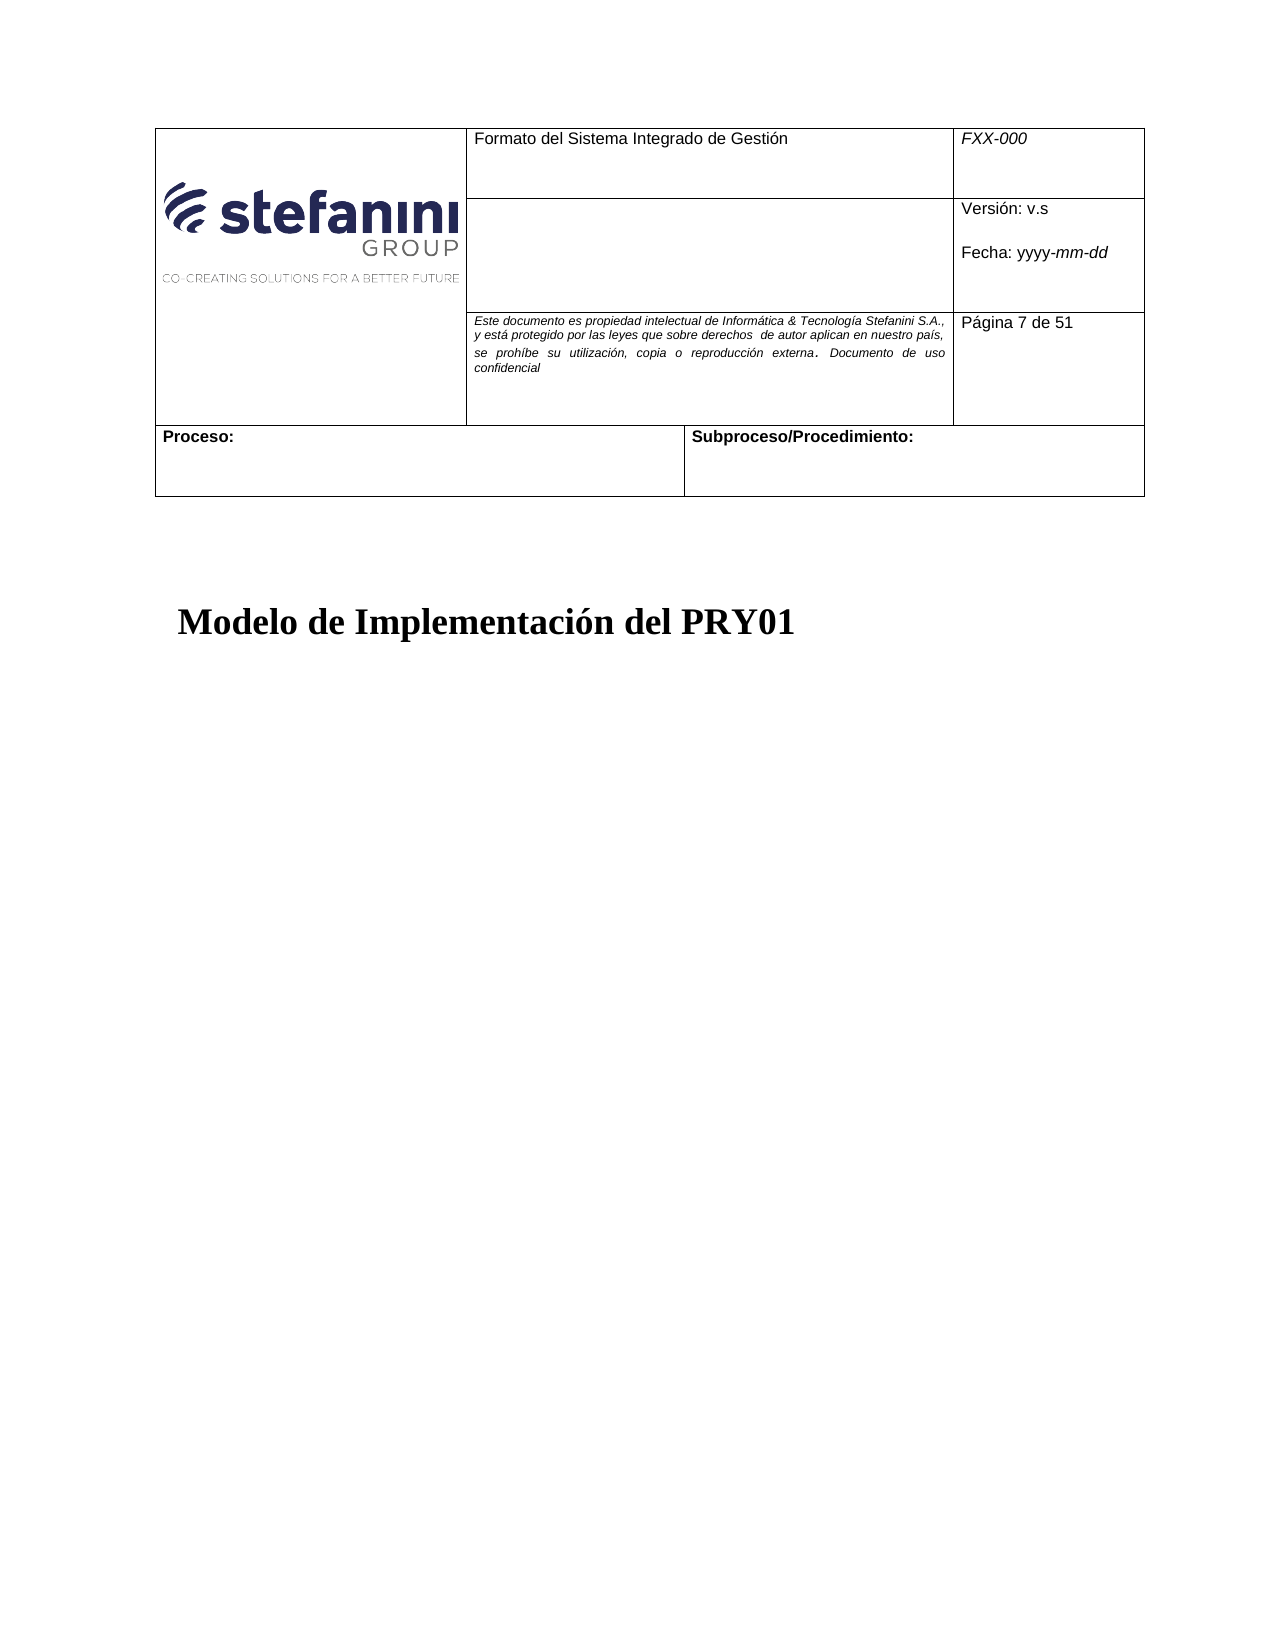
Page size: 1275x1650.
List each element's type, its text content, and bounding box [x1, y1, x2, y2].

subtitle Modelo de Implementación del PRY01 [177, 599, 1098, 642]
picture [162, 182, 460, 286]
